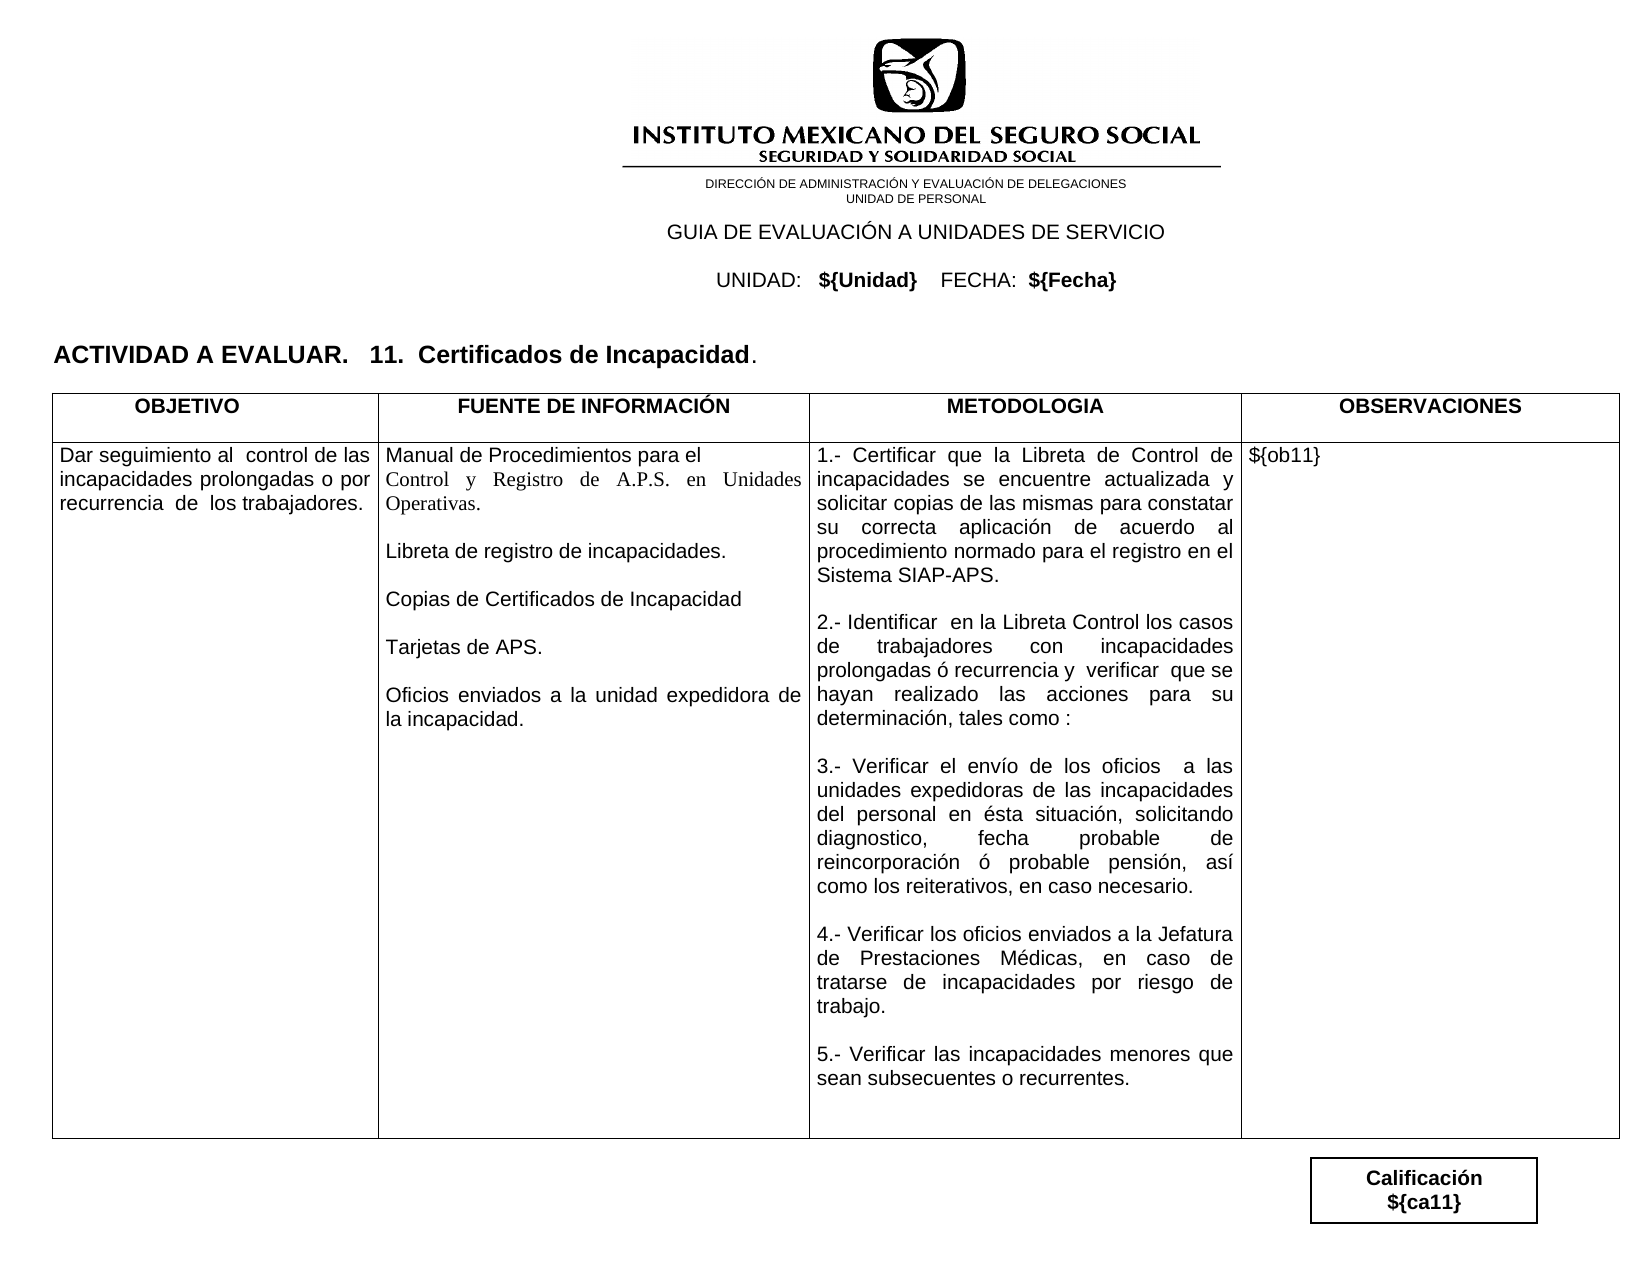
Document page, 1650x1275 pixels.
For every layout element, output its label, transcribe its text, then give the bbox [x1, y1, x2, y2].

table_header FUENTE DE INFORMACIÓN [379, 394, 809, 442]
table_cell Manual de Procedimientos para el Control y Registro de A.P.S. en Unidades Operativas. Libreta de registro de incapacidades. Copias de Certificados de Incapacidad Tarjetas de APS. Oficios enviados a la unidad expedidora de la incapacidad. [379, 443, 809, 1137]
table_cell Dar seguimiento al control de las incapacidades prolongadas o por recurrencia de los trabajadores. [53, 443, 378, 1137]
table_header OBSERVACIONES [1242, 394, 1619, 442]
table_header OBJETIVO [53, 394, 378, 442]
table_cell ${ob11} [1242, 443, 1619, 1137]
table_cell 1.- Certificar que la Libreta de Control de incapacidades se encuentre actualizada y solicitar copias de las mismas para constatar su correcta aplicación de acuerdo al procedimiento normado para el registro en el Sistema SIAP-APS. 2.- Identificar en la Libreta Control los casos de trabajadores con incapacidades prolongadas ó recurrencia y verificar que se hayan realizado las acciones para su determinación, tales como : 3.- Verificar el envío de los oficios a las unidades expedidoras de las incapacidades del personal en ésta situación, solicitando diagnostico, fecha probable de reincorporación ó probable pensión, así como los reiterativos, en caso necesario. 4.- Verificar los oficios enviados a la Jefatura de Prestaciones Médicas, en caso de tratarse de incapacidades por riesgo de trabajo. 5.- Verificar las incapacidades menores que sean subsecuentes o recurrentes. [810, 443, 1241, 1137]
text ACTIVIDAD A EVALUAR. 11. Certificados de Incapacidad. [53, 340, 1575, 369]
picture [631, 37, 1200, 163]
table_header METODOLOGIA [810, 394, 1241, 442]
